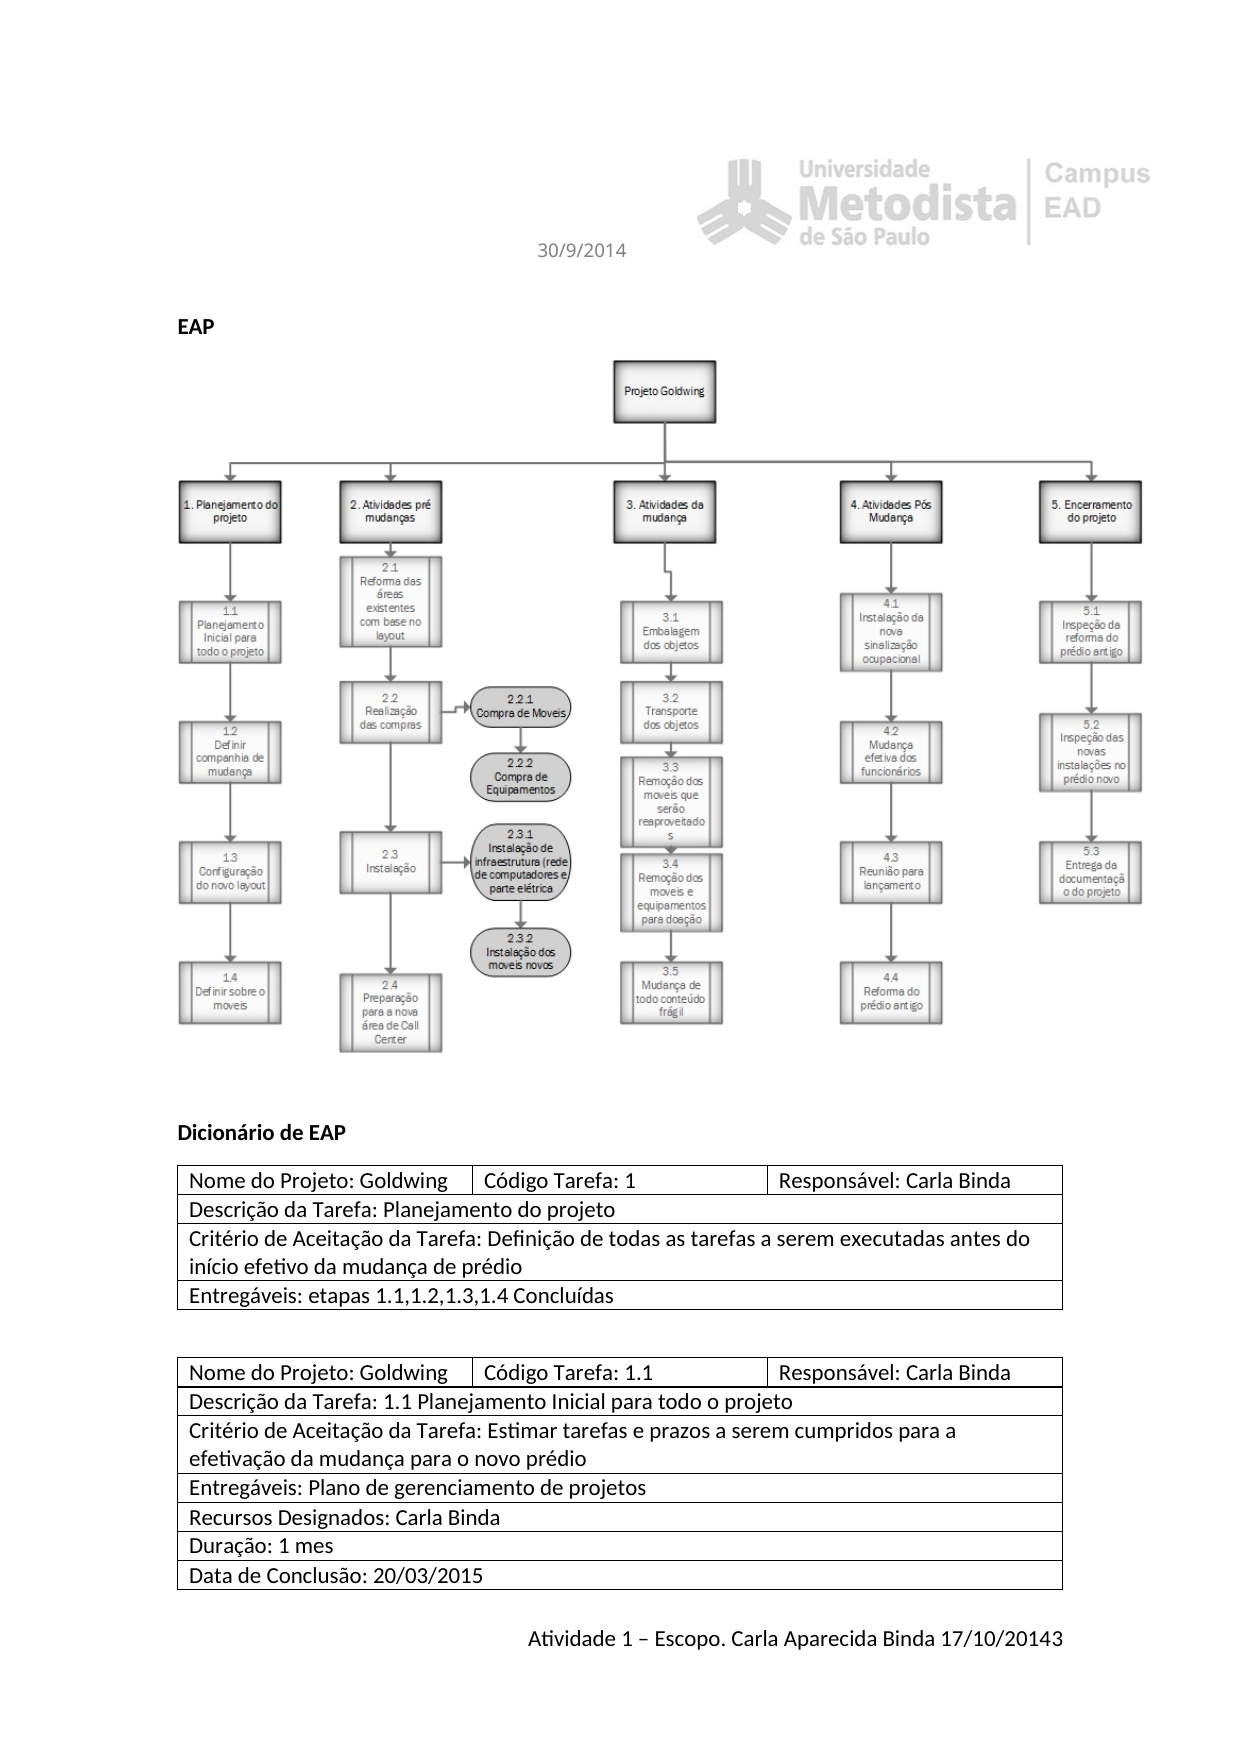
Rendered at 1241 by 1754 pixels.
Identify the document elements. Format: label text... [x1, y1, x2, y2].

table_header Código Tarefa: 1.1 [473, 1358, 767, 1386]
table_cell Recursos Designados: Carla Binda [178, 1503, 1062, 1531]
picture [686, 147, 1162, 258]
table_cell Descrição da Tarefa: 1.1 Planejamento Inicial para todo o projeto [178, 1388, 1062, 1415]
table_header Nome do Projeto: Goldwing [178, 1166, 472, 1194]
table_cell Duração: 1 mes [178, 1532, 1062, 1560]
text Dicionário de EAP [177, 1118, 1063, 1146]
table_header Nome do Projeto: Goldwing [178, 1358, 472, 1386]
table_cell Descrição da Tarefa: Planejamento do projeto [178, 1195, 1062, 1223]
table_header Responsável: Carla Binda [768, 1358, 1062, 1386]
text EAP [177, 312, 1063, 340]
picture [177, 359, 1144, 1053]
table_cell Data de Conclusão: 20/03/2015 [178, 1561, 1062, 1589]
table_cell Entregáveis: Plano de gerenciamento de projetos [178, 1474, 1062, 1502]
table_cell Critério de Aceitação da Tarefa: Definição de todas as tarefas a serem executadas antes do início efetivo da mudança de prédio [178, 1224, 1062, 1280]
table_header Responsável: Carla Binda [768, 1166, 1062, 1194]
table_header Código Tarefa: 1 [473, 1166, 767, 1194]
table_cell Entregáveis: etapas 1.1,1.2,1.3,1.4 Concluídas [178, 1281, 1062, 1309]
table_cell Critério de Aceitação da Tarefa: Estimar tarefas e prazos a serem cumpridos para a efetivação da mudança para o novo prédio [178, 1416, 1062, 1472]
